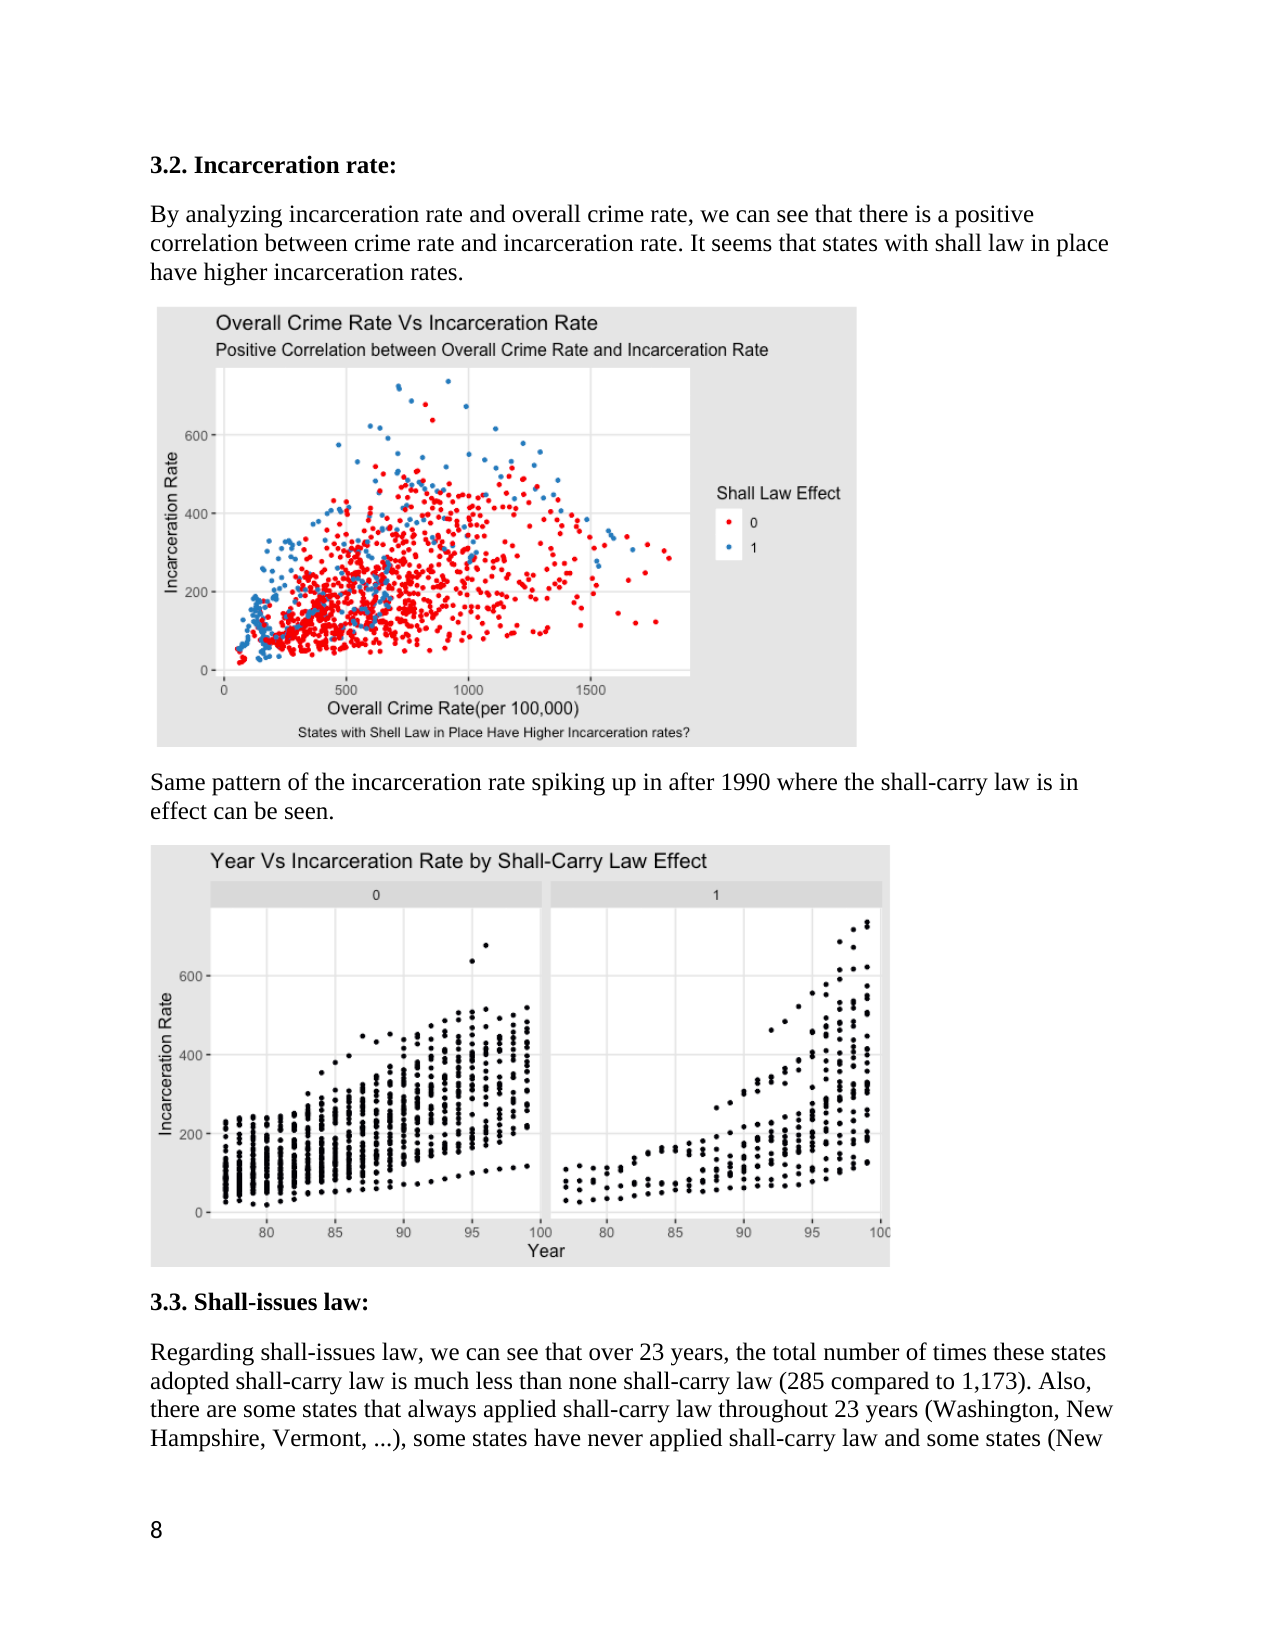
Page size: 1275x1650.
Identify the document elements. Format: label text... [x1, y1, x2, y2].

picture [156, 306, 857, 747]
text Same pattern of the incarceration rate spiking up in after 1990 where the shall-carry law is in effect can be seen. [150, 767, 1125, 824]
text By analyzing incarceration rate and overall crime rate, we can see that there is a positive correlation between crime rate and incarceration rate. It seems that states with shall law in place have higher incarceration rates. [150, 199, 1125, 286]
text 3.2. Incarceration rate: [150, 150, 1125, 179]
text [150, 1337, 1125, 1452]
picture [150, 845, 891, 1267]
text 3.3. Shall-issues law: [150, 1287, 1125, 1316]
